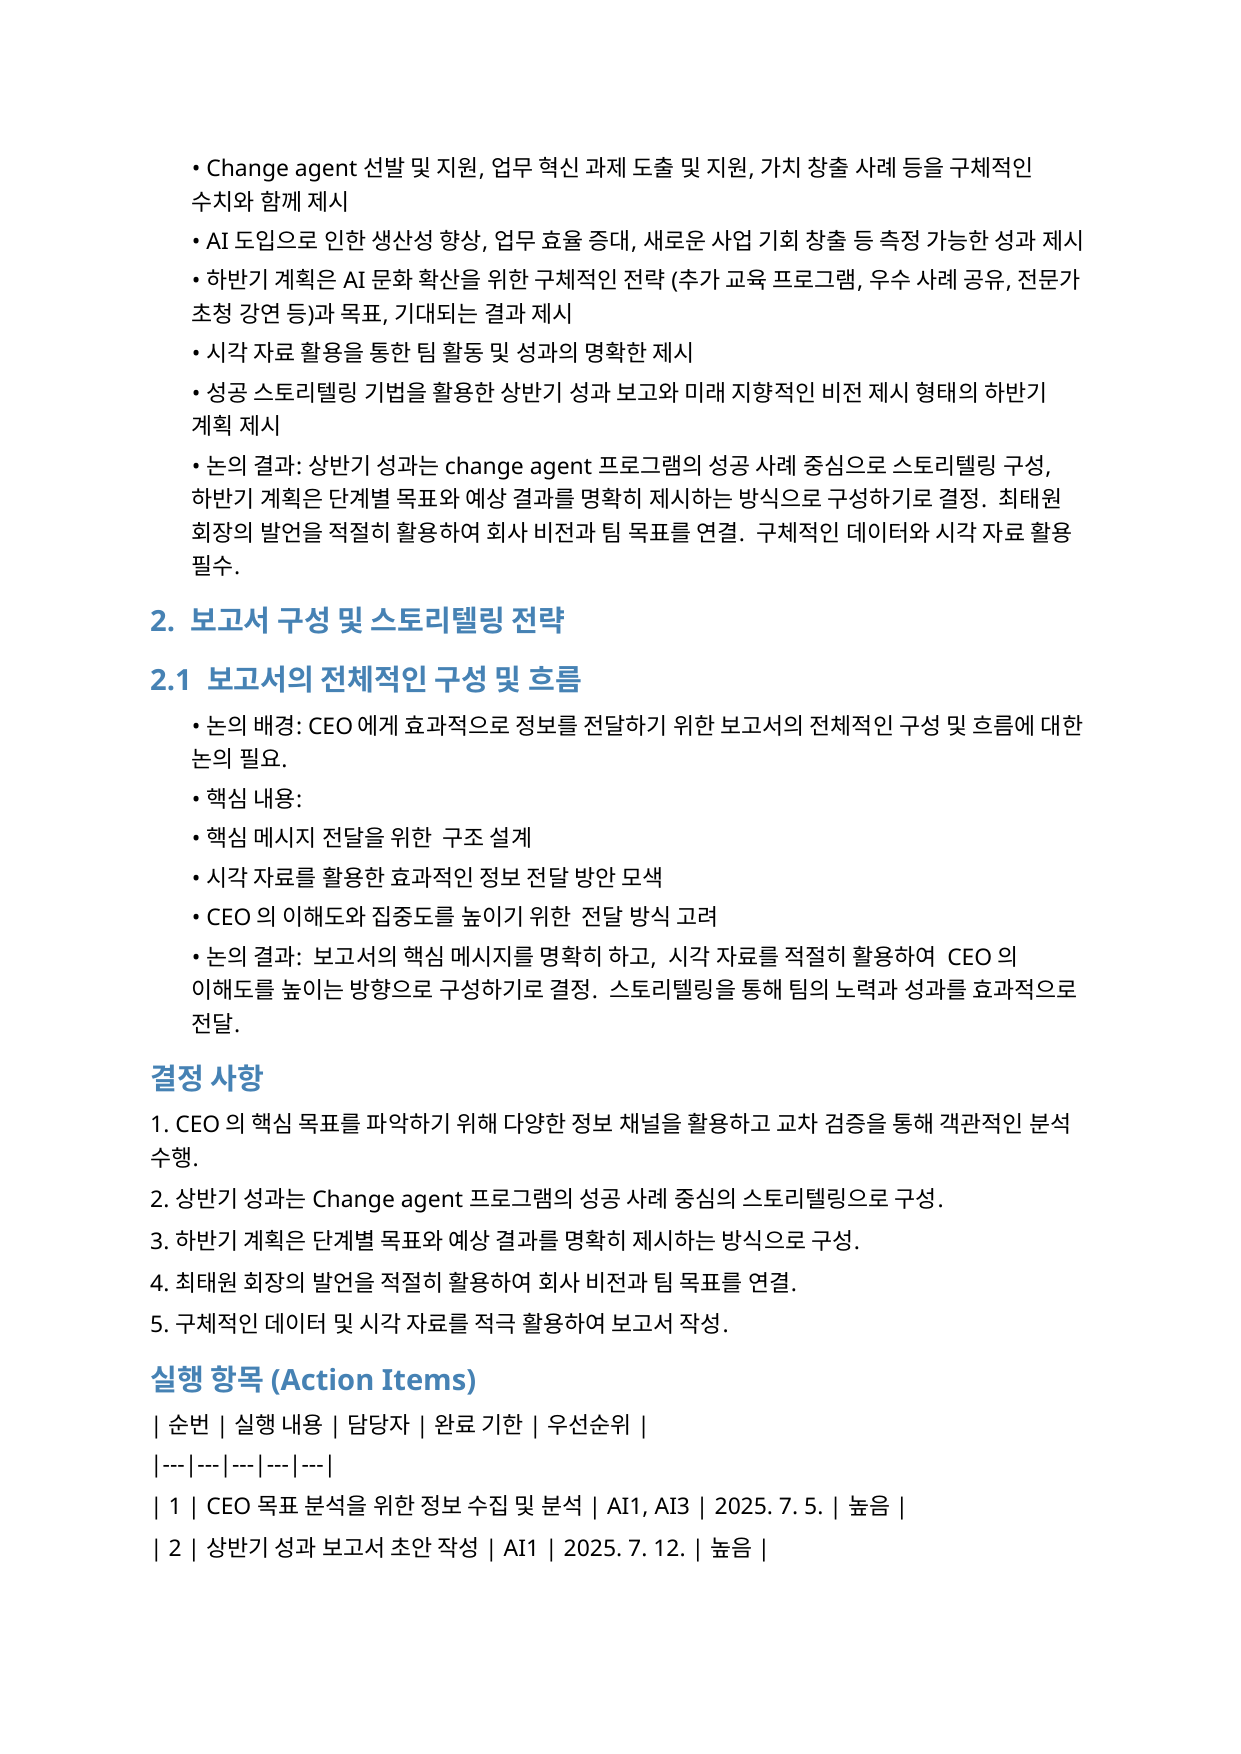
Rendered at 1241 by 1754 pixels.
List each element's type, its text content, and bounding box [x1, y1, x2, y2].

text • Change agent 선발 및 지원, 업무 혁신 과제 도출 및 지원, 가치 창출 사례 등을 구체적인 수치와 함께 제시 [192, 150, 1090, 217]
text | 2 | 상반기 성과 보고서 초안 작성 | AI1 | 2025. 7. 12. | 높음 | [150, 1530, 1090, 1563]
text • CEO의 이해도와 집중도를 높이기 위한 전달 방식 고려 [192, 899, 1090, 932]
text |---|---|---|---|---| [150, 1448, 1090, 1480]
subtitle 결정 사항 [150, 1055, 1090, 1098]
text • AI 도입으로 인한 생산성 향상, 업무 효율 증대, 새로운 사업 기회 창출 등 측정 가능한 성과 제시 [192, 223, 1090, 256]
text • 성공 스토리텔링 기법을 활용한 상반기 성과 보고와 미래 지향적인 비전 제시 형태의 하반기 계획 제시 [192, 375, 1090, 441]
subtitle 2. 보고서 구성 및 스토리텔링 전략 [150, 598, 1090, 640]
text • 시각 자료 활용을 통한 팀 활동 및 성과의 명확한 제시 [192, 335, 1090, 369]
subtitle 실행 항목 (Action Items) [150, 1356, 1090, 1398]
text 5. 구체적인 데이터 및 시각 자료를 적극 활용하여 보고서 작성. [150, 1306, 1090, 1339]
text • 논의 결과: 보고서의 핵심 메시지를 명확히 하고, 시각 자료를 적절히 활용하여 CEO의 이해도를 높이는 방향으로 구성하기로 결정. 스토리텔링을 통해 팀의 노력과 성과를 효과적으로 전달. [192, 939, 1090, 1039]
text 2. 상반기 성과는 Change agent 프로그램의 성공 사례 중심의 스토리텔링으로 구성. [150, 1181, 1090, 1214]
text | 1 | CEO 목표 분석을 위한 정보 수집 및 분석 | AI1, AI3 | 2025. 7. 5. | 높음 | [150, 1488, 1090, 1521]
text | 순번 | 실행 내용 | 담당자 | 완료 기한 | 우선순위 | [150, 1407, 1090, 1440]
text 3. 하반기 계획은 단계별 목표와 예상 결과를 명확히 제시하는 방식으로 구성. [150, 1223, 1090, 1256]
text • 시각 자료를 활용한 효과적인 정보 전달 방안 모색 [192, 859, 1090, 893]
text • 핵심 내용: [192, 780, 1090, 814]
text • 논의 배경: CEO에게 효과적으로 정보를 전달하기 위한 보고서의 전체적인 구성 및 흐름에 대한 논의 필요. [192, 707, 1090, 774]
text • 논의 결과: 상반기 성과는 change agent 프로그램의 성공 사례 중심으로 스토리텔링 구성, 하반기 계획은 단계별 목표와 예상 결과를 명확히 제시하는 방식으로 구성하기로 결정. 최태원 회장의 발언을 적절히 활용하여 회사 비전과 팀 목표를 연결. 구체적인 데이터와 시각 자료 활용 필수. [192, 448, 1090, 581]
text • 하반기 계획은 AI 문화 확산을 위한 구체적인 전략 (추가 교육 프로그램, 우수 사례 공유, 전문가 초청 강연 등)과 목표, 기대되는 결과 제시 [192, 262, 1090, 329]
text 4. 최태원 회장의 발언을 적절히 활용하여 회사 비전과 팀 목표를 연결. [150, 1264, 1090, 1298]
text • 핵심 메시지 전달을 위한 구조 설계 [192, 820, 1090, 853]
subtitle 2.1 보고서의 전체적인 구성 및 흐름 [150, 657, 1090, 699]
text 1. CEO의 핵심 목표를 파악하기 위해 다양한 정보 채널을 활용하고 교차 검증을 통해 객관적인 분석 수행. [150, 1106, 1090, 1173]
